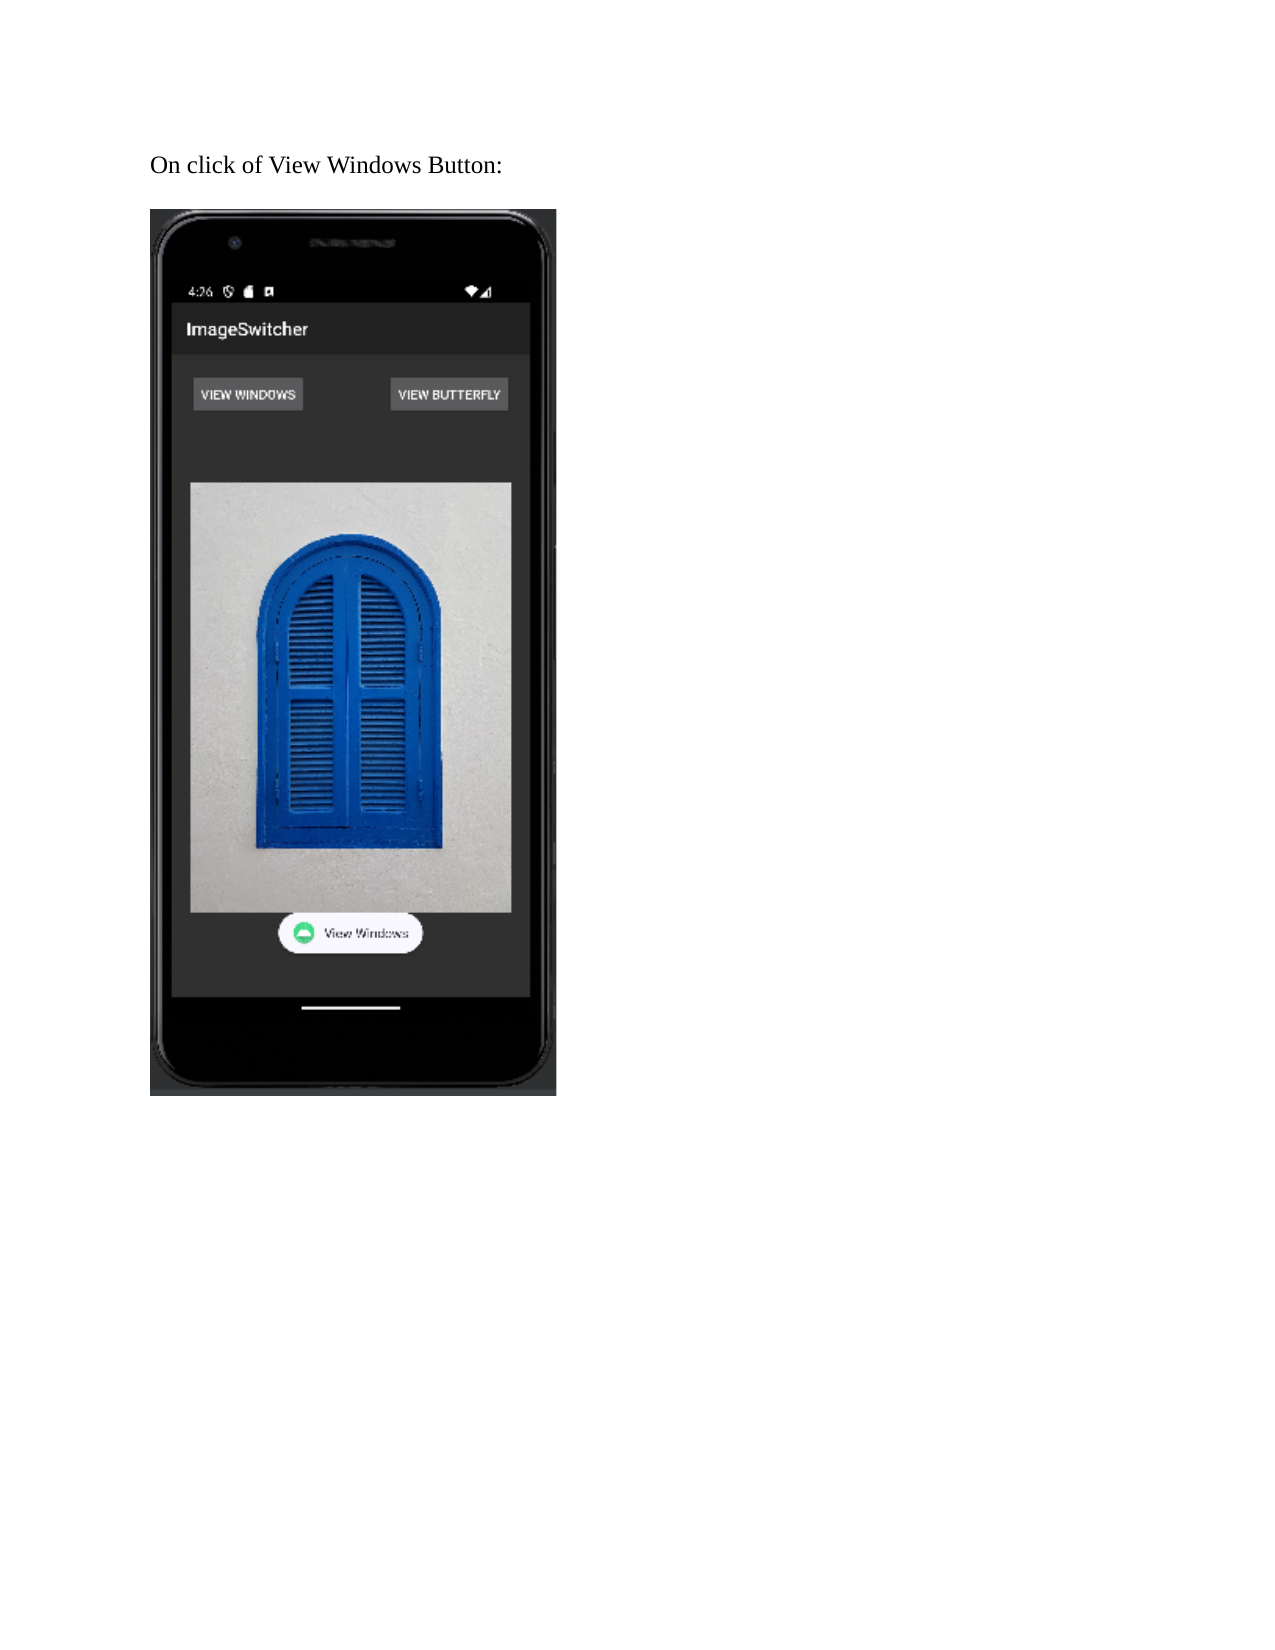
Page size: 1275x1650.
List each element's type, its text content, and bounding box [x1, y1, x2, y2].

picture [150, 209, 557, 1096]
text On click of View Windows Button: [150, 150, 1125, 179]
